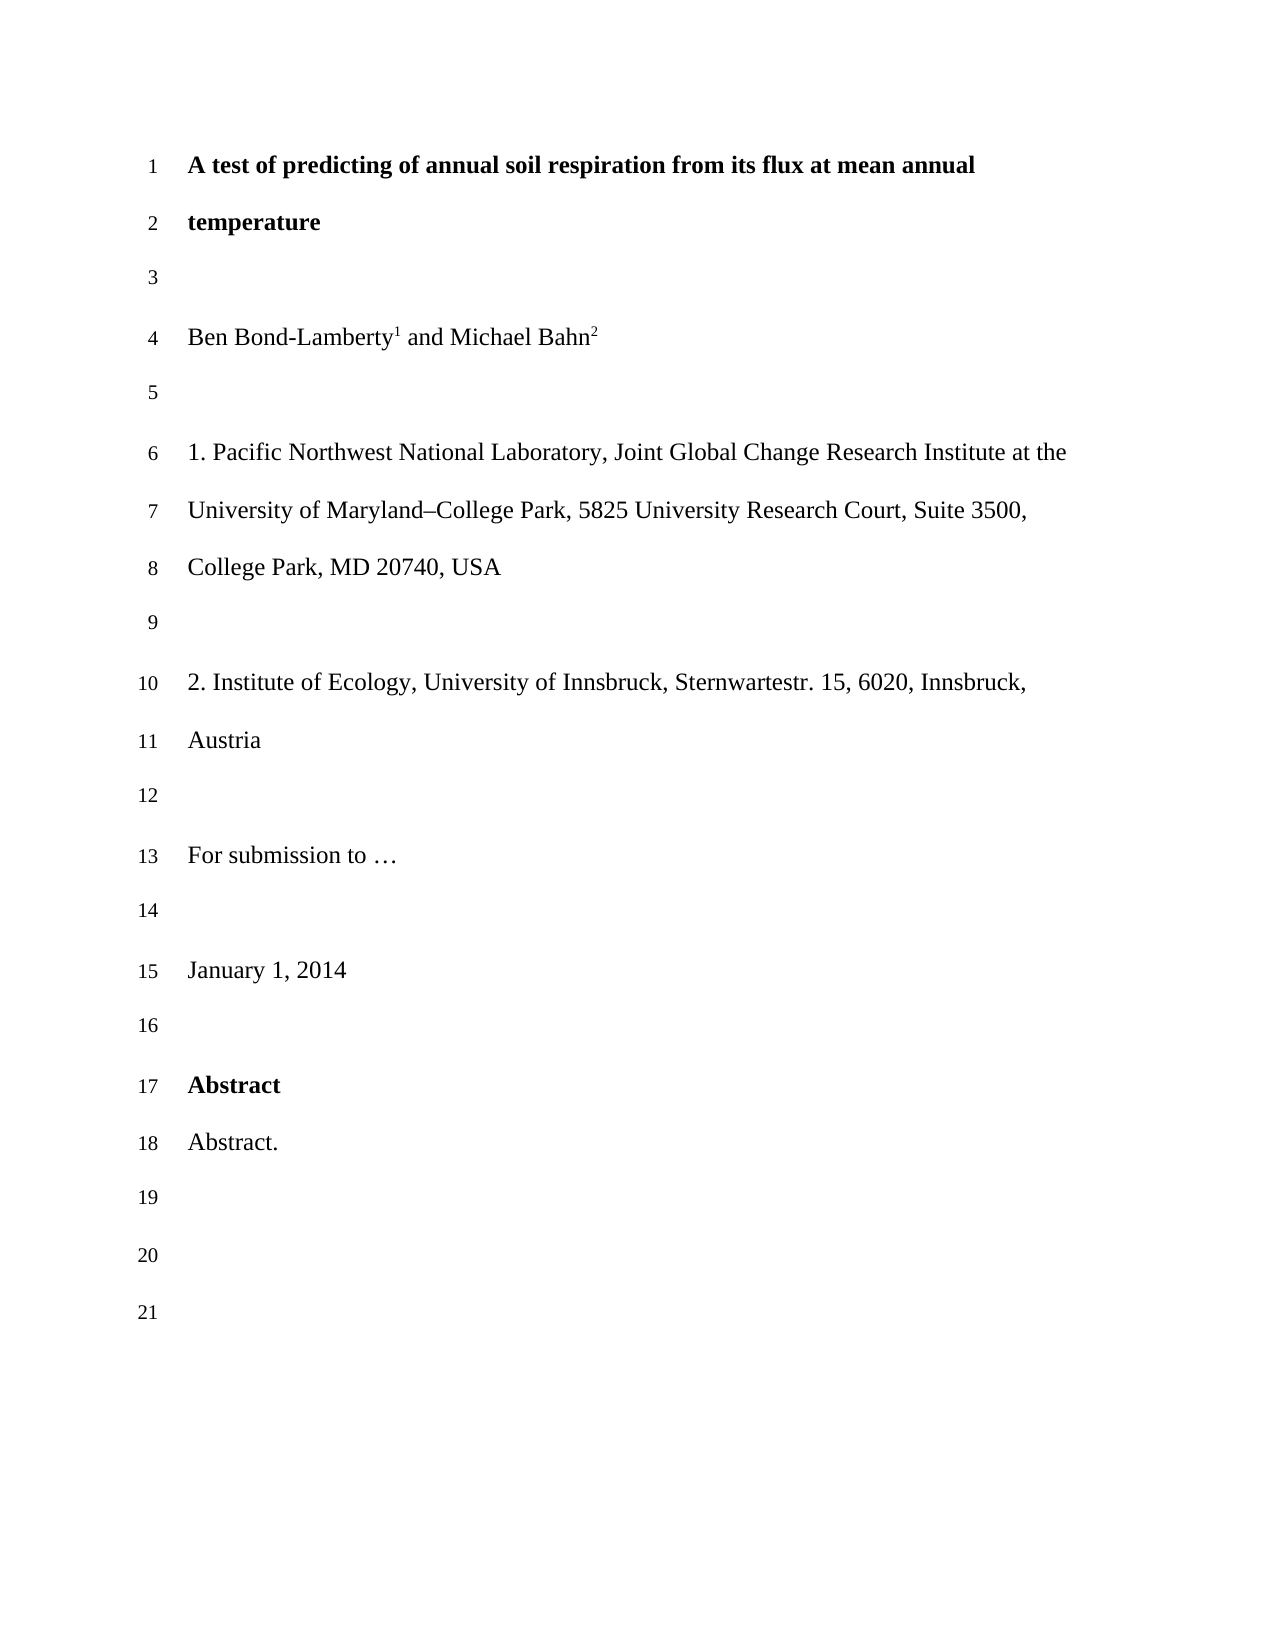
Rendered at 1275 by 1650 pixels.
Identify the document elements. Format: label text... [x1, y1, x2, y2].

text Abstract. [187, 1127, 1087, 1156]
text 2. Institute of Ecology, University of Innsbruck, Sternwartestr. 15, 6020, Innsbruck, Austria [187, 667, 1087, 754]
text Ben Bond-Lamberty1 and Michael Bahn2 [187, 322, 1087, 351]
text For submission to … [187, 840, 1087, 869]
text A test of predicting of annual soil respiration from its flux at mean annual temperature [187, 150, 1087, 236]
text 1. Pacific Northwest National Laboratory, Joint Global Change Research Institute at the University of Maryland–College Park, 5825 University Research Court, Suite 3500, College Park, MD 20740, USA [187, 437, 1087, 581]
text January 1, 2014 [187, 955, 1087, 984]
text Abstract [187, 1070, 1087, 1099]
